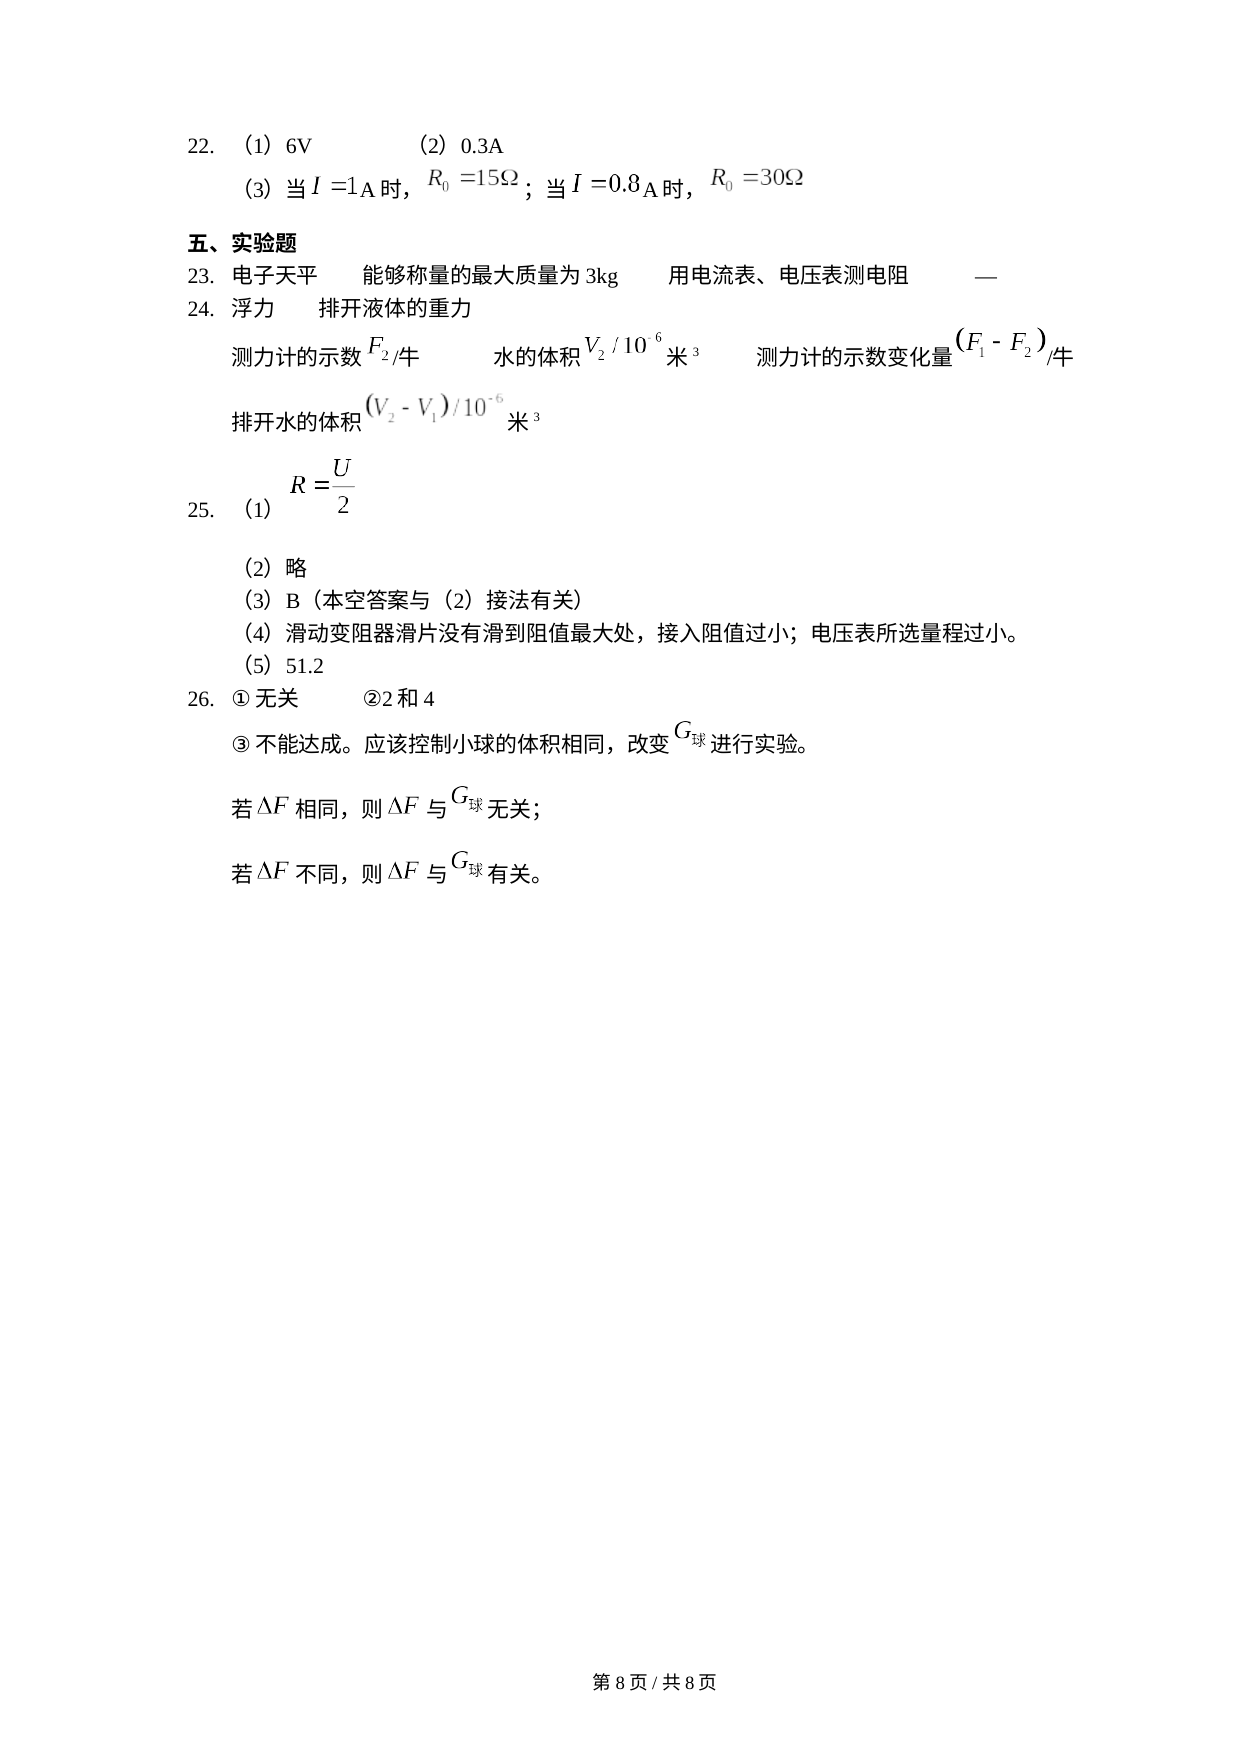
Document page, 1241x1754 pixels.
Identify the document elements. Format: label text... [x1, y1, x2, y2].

text 若相同，则与无关； [187, 778, 1122, 843]
text ③不能达成。应该控制小球的体积相同，改变进行实验。 [187, 713, 1122, 778]
text 23. 电子天平 能够称量的最大质量为3kg 用电流表、电压表测电阻 — [187, 258, 1122, 290]
text （4）滑动变阻器滑片没有滑到阻值最大处，接入阻值过小；电压表所选量程过小。 [187, 615, 1122, 648]
text （3）B（本空答案与（2）接法有关） [187, 583, 1122, 615]
text 五、实验题 [187, 225, 1122, 258]
text 测力计的示数/牛 水的体积米3 测力计的示数变化量/牛 [187, 323, 1122, 388]
text 26. ①无关 ②2和4 [187, 680, 1122, 713]
text 25. （1） [187, 453, 1122, 550]
text 若不同，则与有关。 [187, 843, 1122, 908]
text 排开水的体积米3 [187, 388, 1122, 453]
text （3）当A时，；当A时， [187, 160, 1122, 225]
text （5）51.2 [187, 648, 1122, 680]
text 22. （1）6V （2）0.3A [187, 128, 1122, 160]
text （2）略 [187, 550, 1122, 583]
text 24. 浮力 排开液体的重力 [187, 290, 1122, 323]
